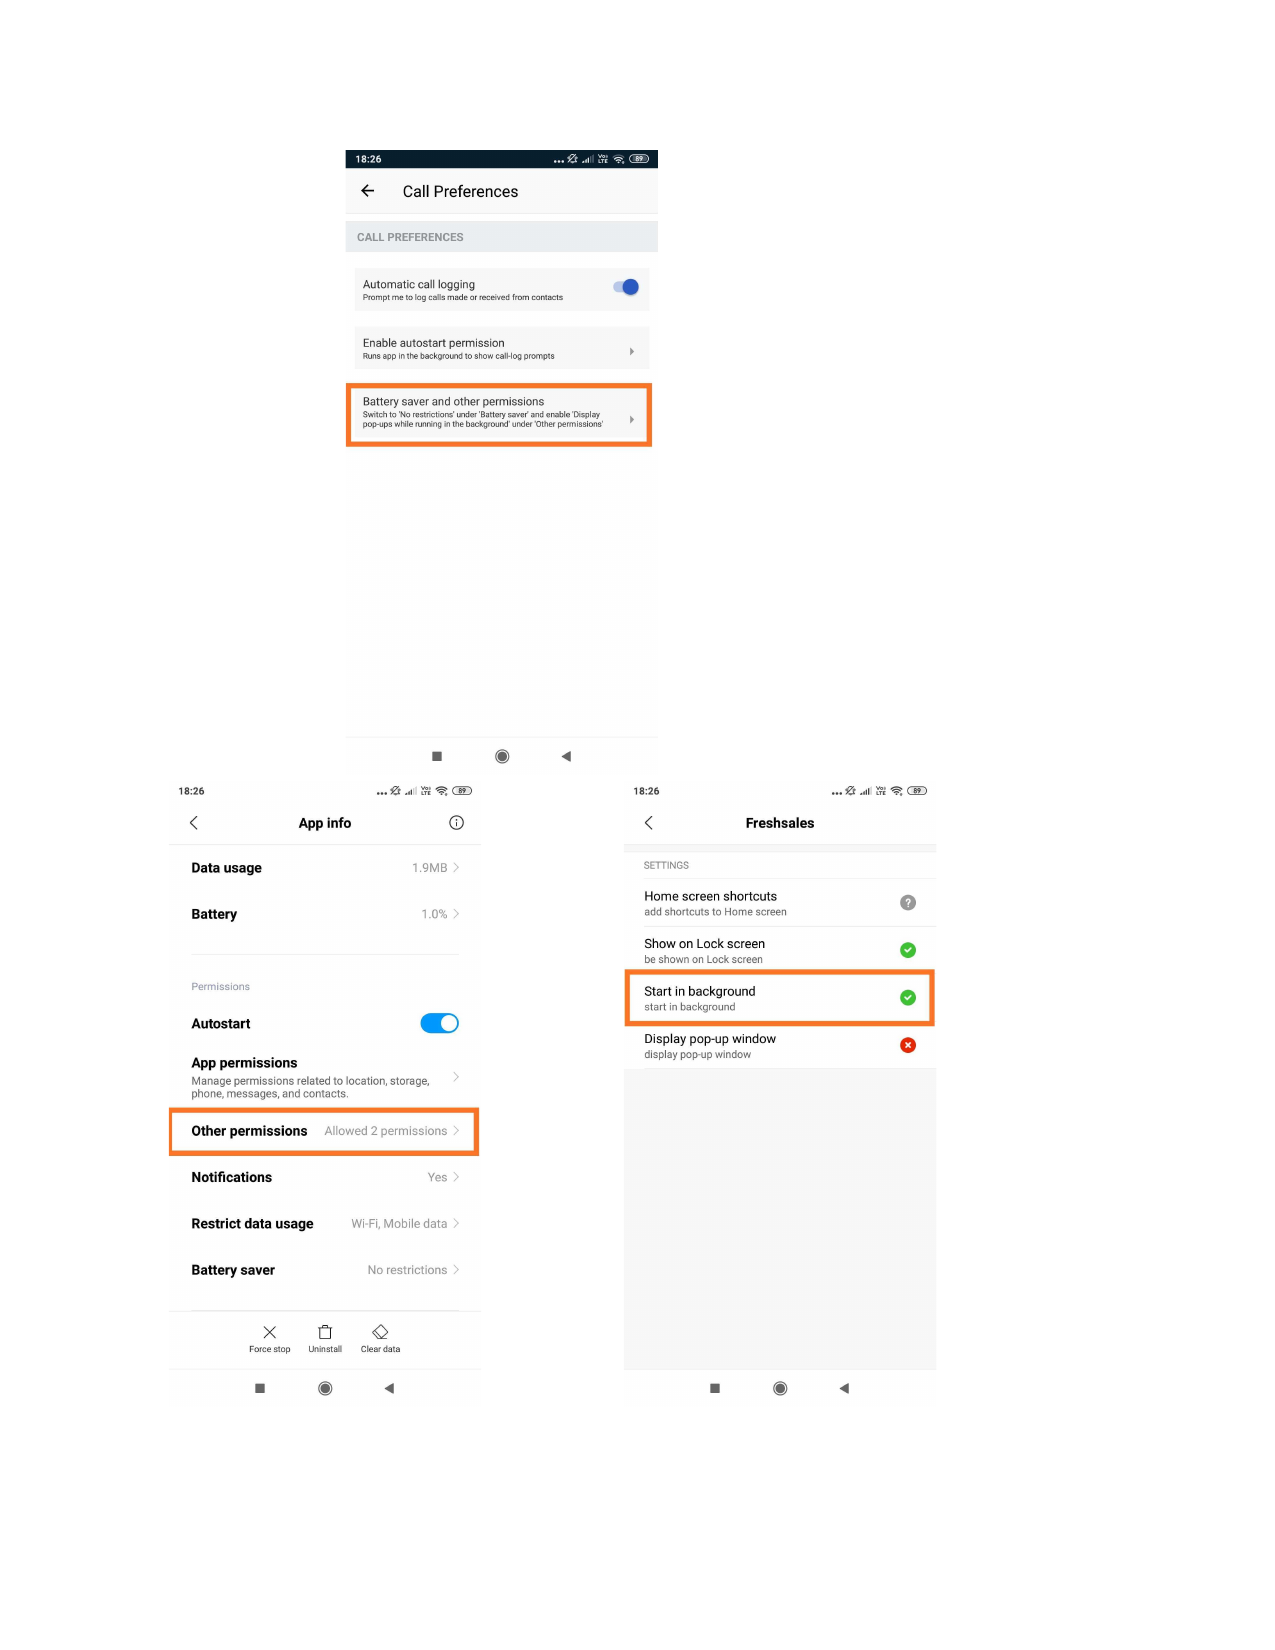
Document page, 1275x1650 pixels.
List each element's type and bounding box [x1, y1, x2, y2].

picture [168, 781, 482, 1407]
picture [345, 150, 658, 775]
picture [623, 781, 937, 1407]
